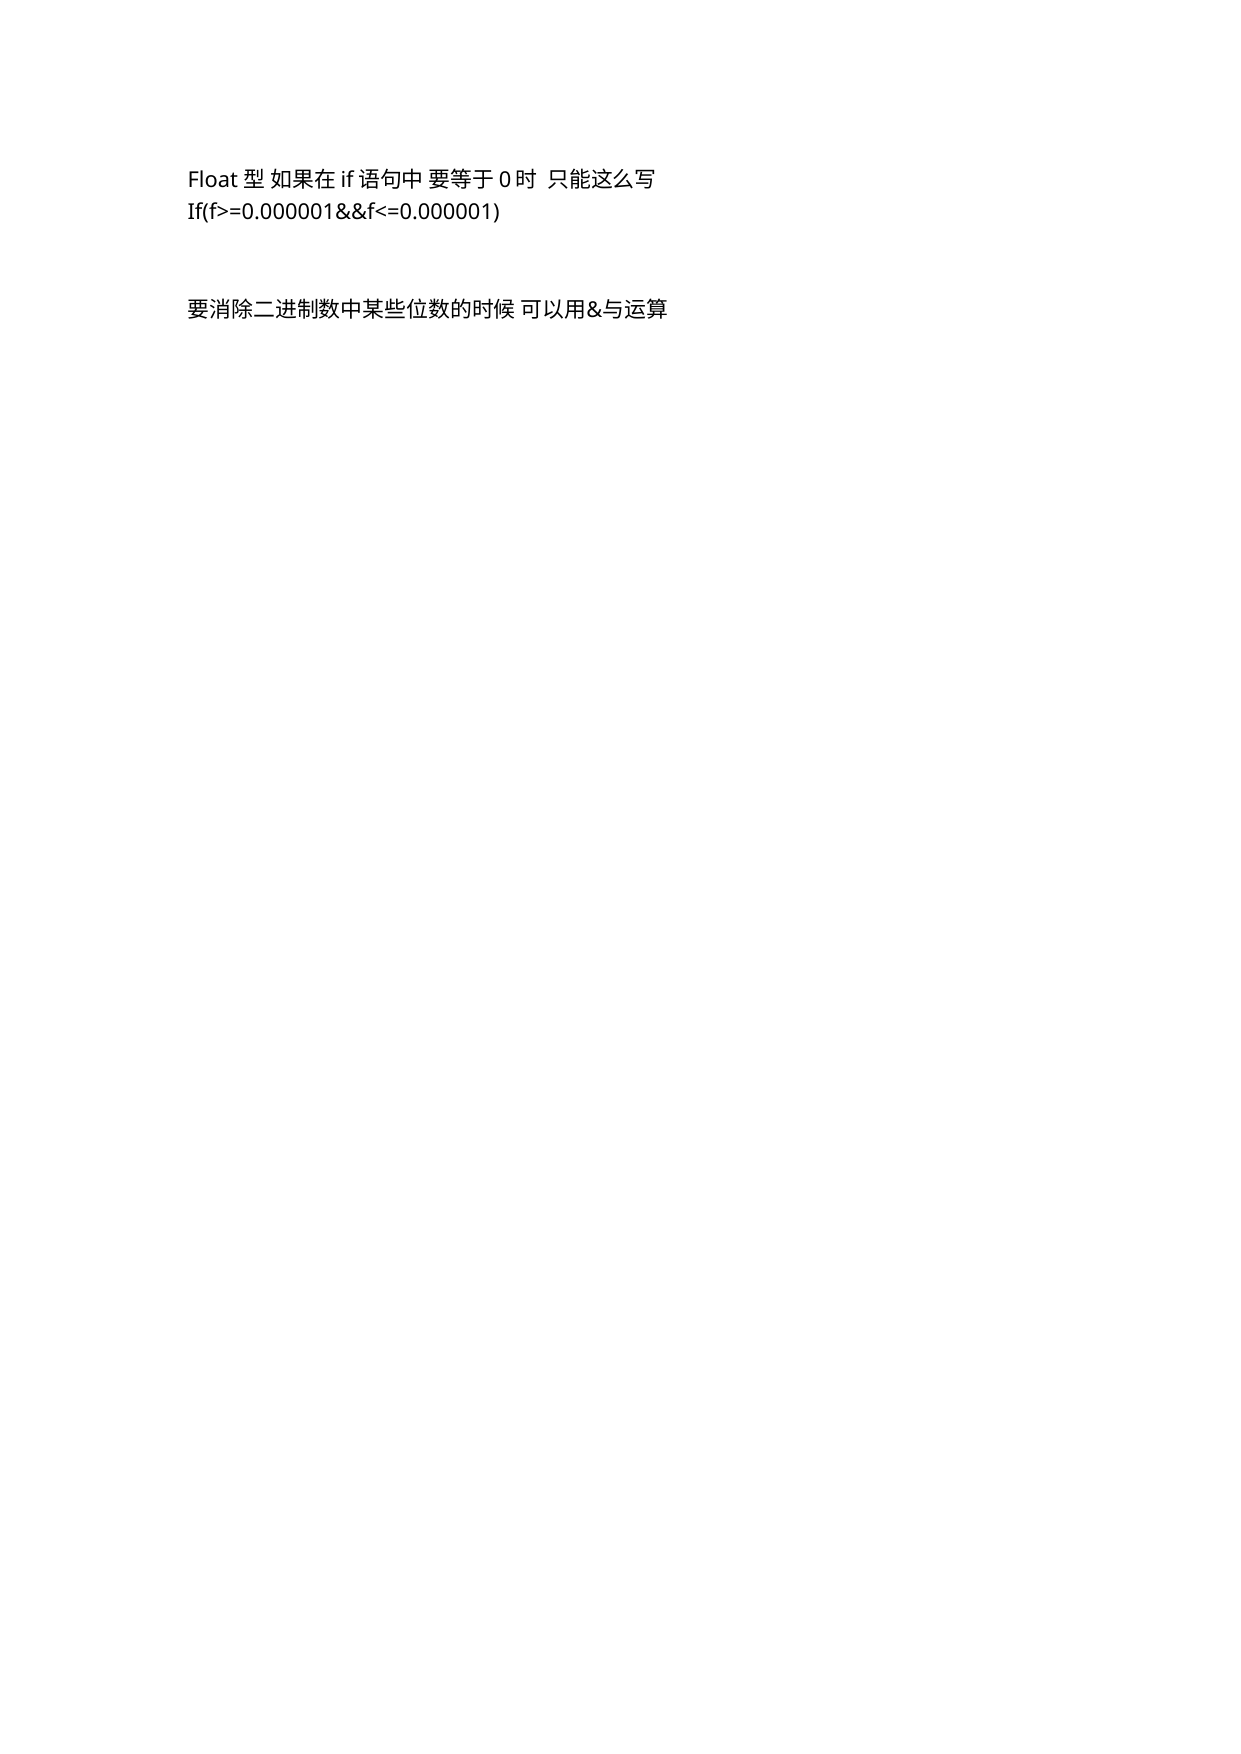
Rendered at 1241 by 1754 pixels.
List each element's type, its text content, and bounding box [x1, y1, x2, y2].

text 要消除二进制数中某些位数的时候 可以用&与运算 [187, 292, 1053, 324]
text Float 型 如果在if语句中 要等于0时 只能这么写 [187, 162, 1053, 194]
text If(f>=0.000001&&f<=0.000001) [187, 194, 1053, 227]
